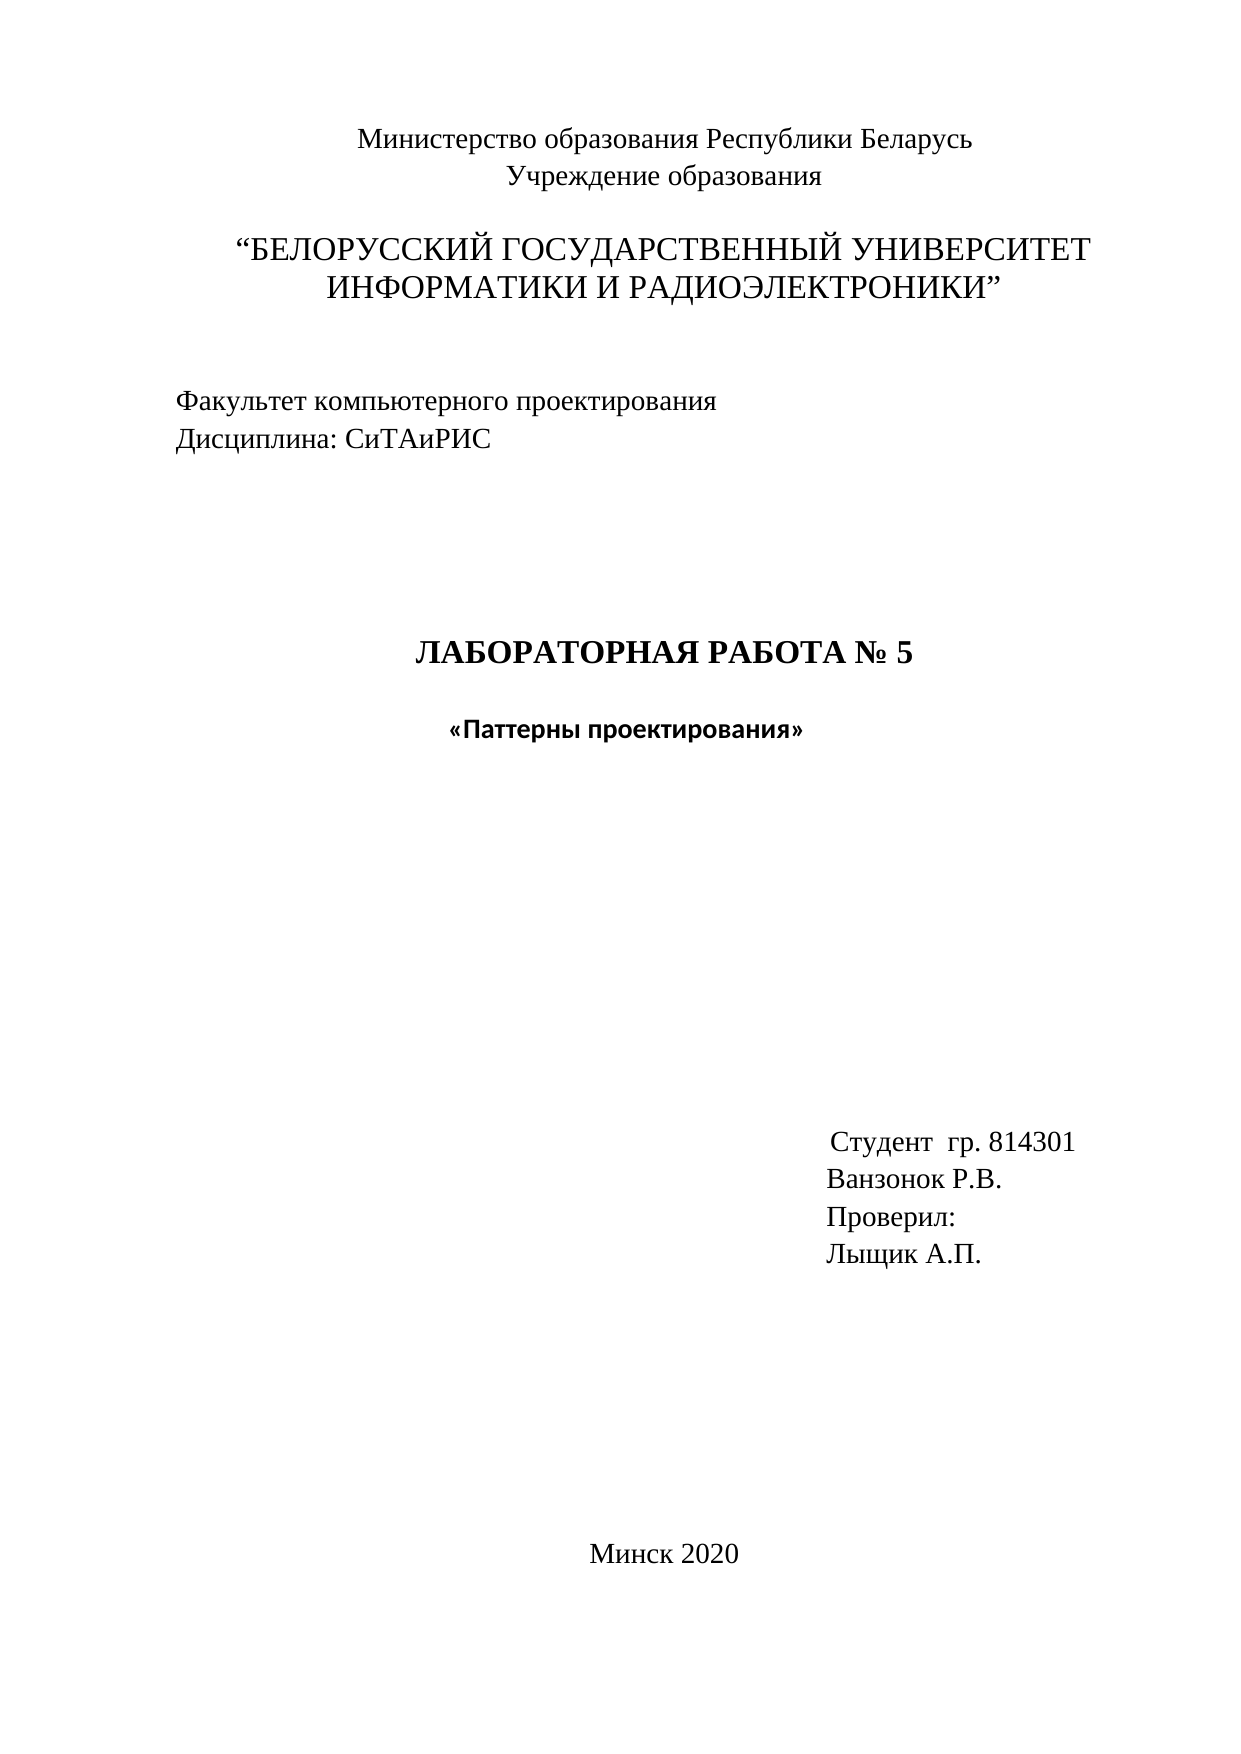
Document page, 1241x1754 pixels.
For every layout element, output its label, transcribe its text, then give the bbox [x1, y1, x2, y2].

text ЛАБОРАТОРНАЯ РАБОТА № 5 [178, 634, 1151, 671]
text Минск 2020 [177, 1534, 1151, 1571]
text Проверил: [177, 1196, 1076, 1234]
text Факультет компьютерного проектирования [176, 381, 1152, 418]
text “БЕЛОРУССКИЙ ГОСУДАРСТВЕННЫЙ УНИВЕРСИТЕТ [193, 231, 1133, 268]
text Студент гр. 814301 [177, 1121, 1076, 1159]
text Лыщик А.П. [177, 1234, 1076, 1271]
text Министерство образования Республики Беларусь [193, 118, 1136, 156]
text «Паттерны проектирования» [177, 709, 1076, 746]
text ИНФОРМАТИКИ И РАДИОЭЛЕКТРОНИКИ” [193, 268, 1134, 306]
text Ванзонок Р.В. [177, 1159, 1076, 1196]
text Дисциплина: СиТАиРИС [176, 418, 1152, 456]
text Учреждение образования [193, 156, 1134, 193]
